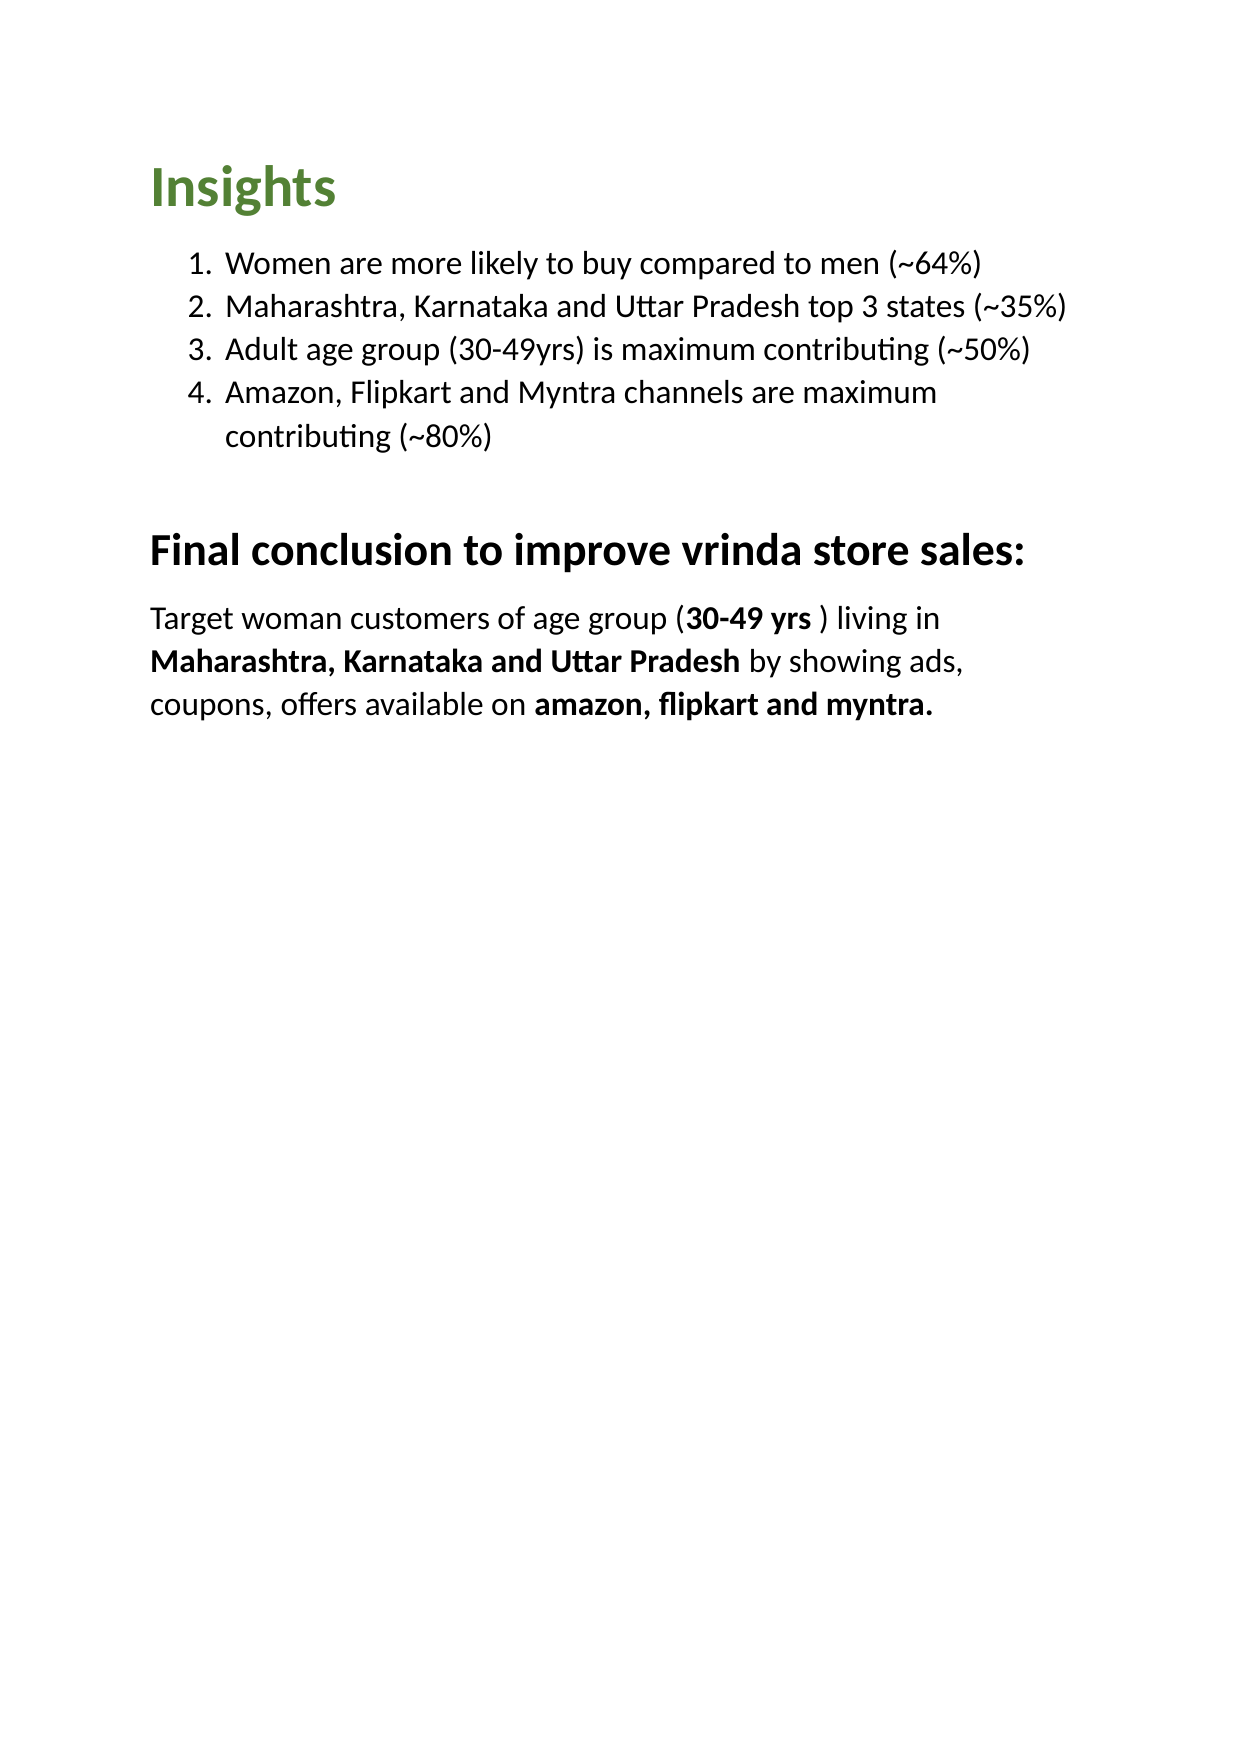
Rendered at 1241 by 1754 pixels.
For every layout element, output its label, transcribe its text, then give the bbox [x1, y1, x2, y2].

text Final conclusion to improve vrinda store sales: [150, 521, 1090, 577]
list Maharashtra, Karnataka and Uttar Pradesh top 3 states (~35%) [187, 285, 1090, 326]
text Insights [150, 150, 1090, 221]
text Target woman customers of age group (30-49 yrs ) living in Maharashtra, Karnataka and Uttar Pradesh by showing ads, coupons, offers available on amazon, flipkart and myntra. [150, 597, 1090, 724]
list Women are more likely to buy compared to men (~64%) [187, 242, 1090, 283]
list Amazon, Flipkart and Myntra channels are maximum contributing (~80%) [187, 372, 1090, 455]
list Adult age group (30-49yrs) is maximum contributing (~50%) [187, 328, 1090, 369]
